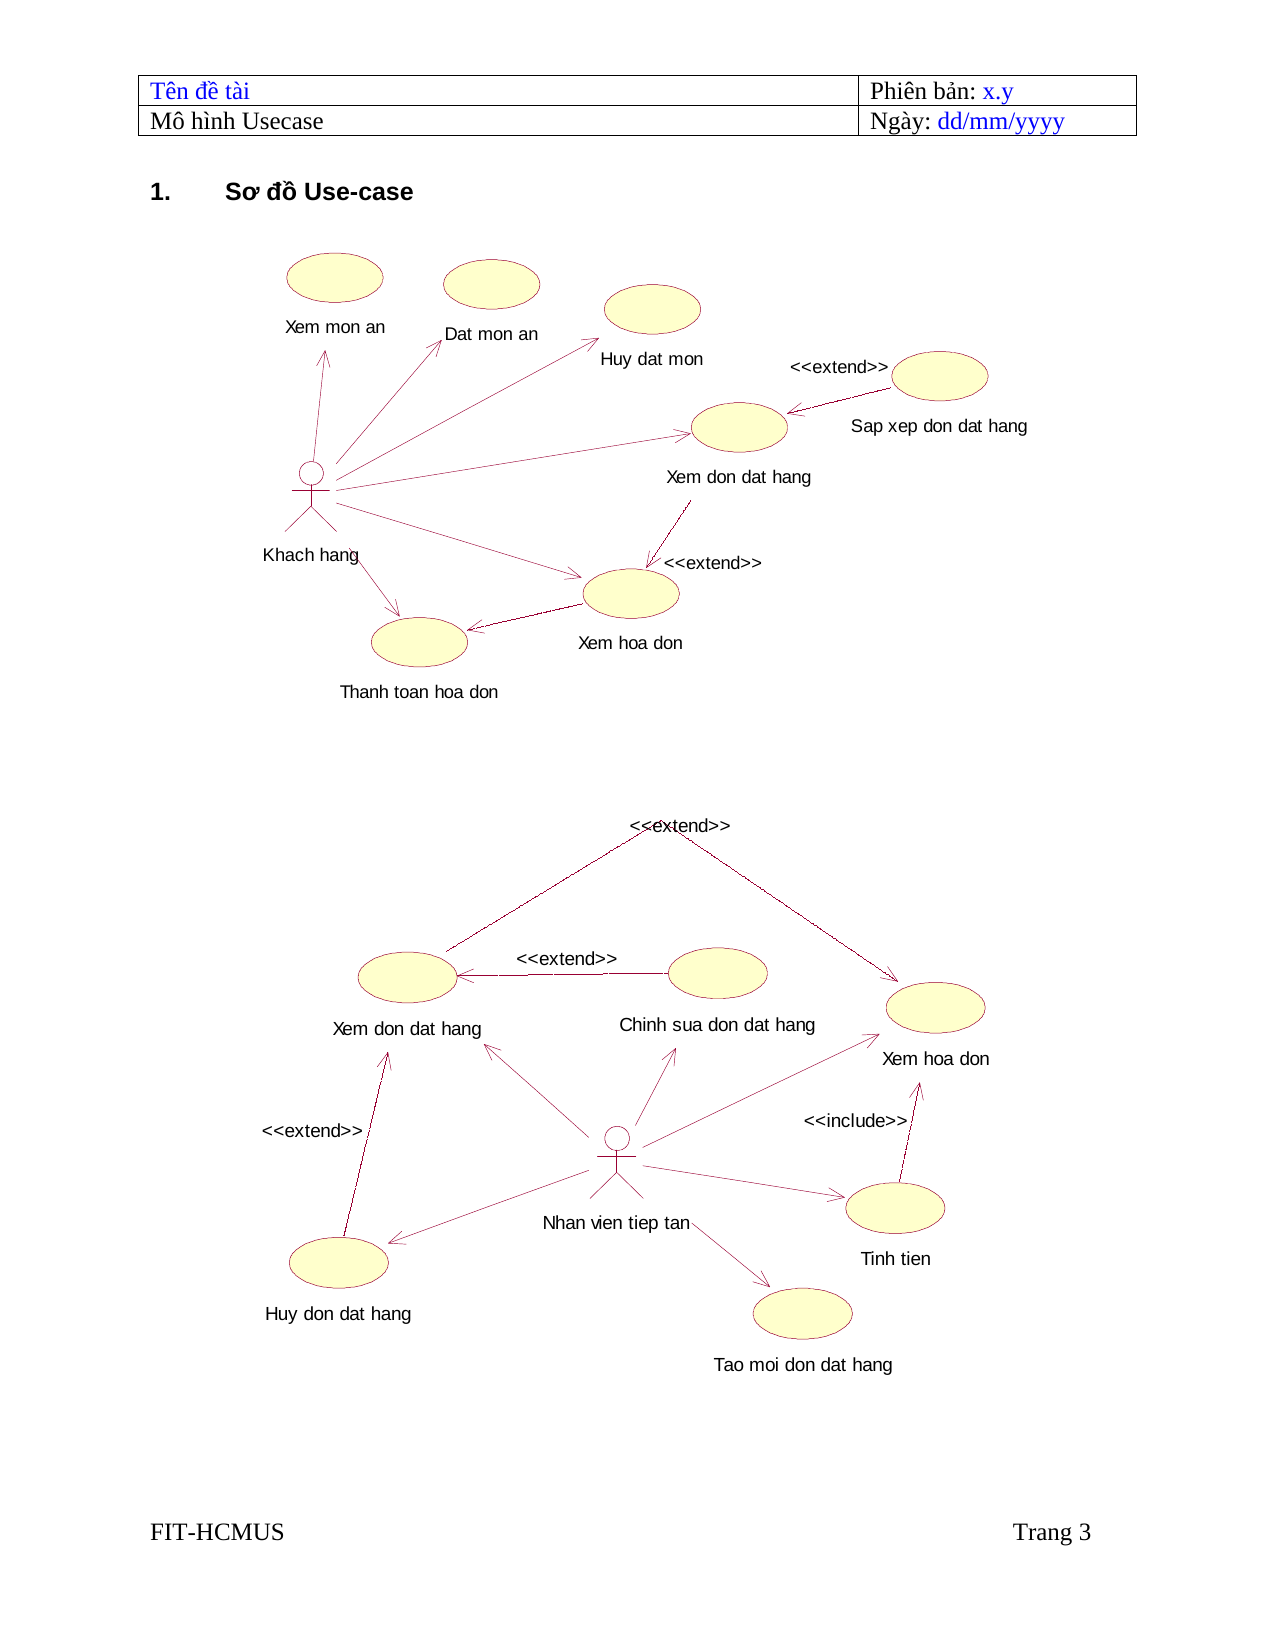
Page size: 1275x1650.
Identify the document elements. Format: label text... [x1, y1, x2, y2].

subtitle Sơ đồ Use-case [150, 177, 1125, 206]
